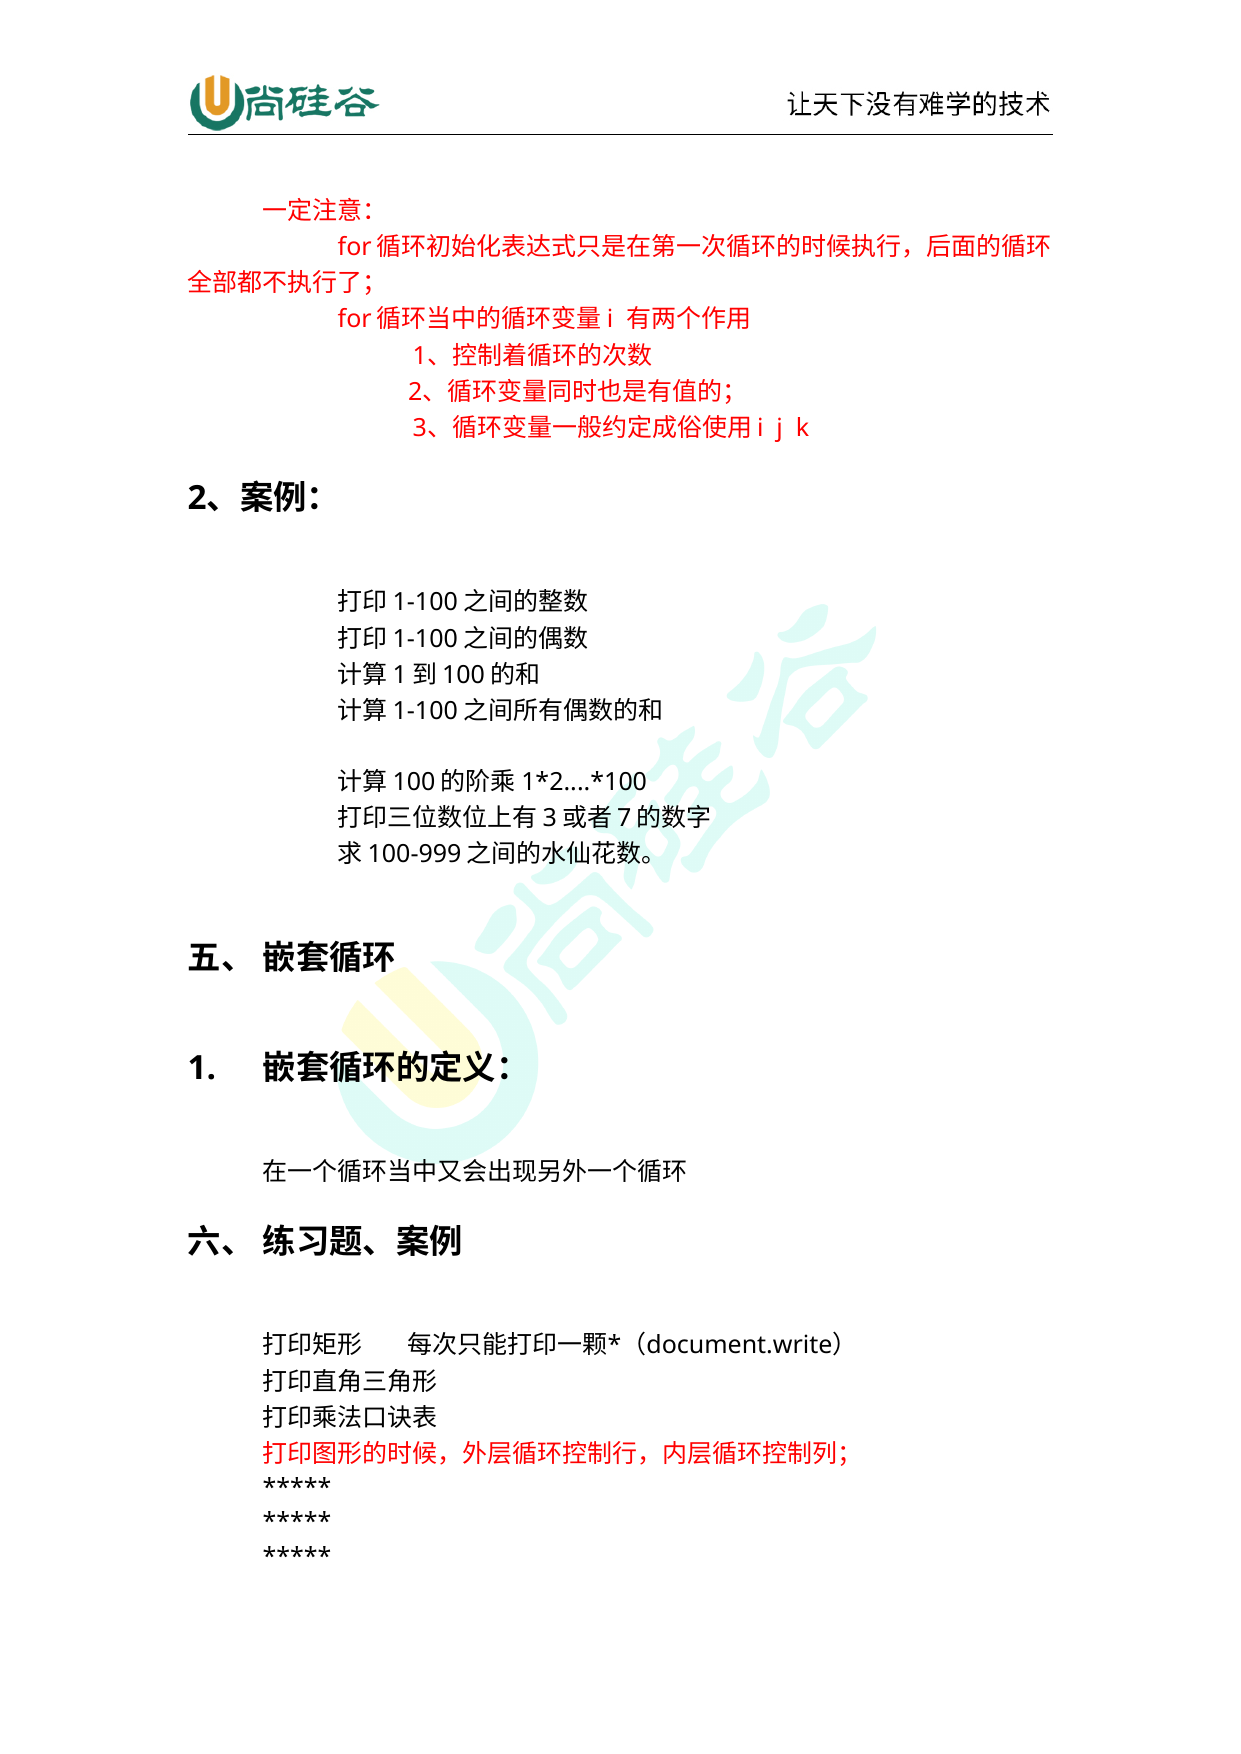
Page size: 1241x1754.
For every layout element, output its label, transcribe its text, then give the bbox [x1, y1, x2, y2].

text 一定注意： [187, 190, 1053, 226]
text 1、控制着循环的次数 [337, 335, 1053, 371]
text for循环初始化表达式只是在第一次循环的时候执行，后面的循环全部都不执行了； [187, 226, 1053, 299]
text 计算1-100之间所有偶数的和 [187, 691, 1053, 727]
text ***** [262, 1470, 1053, 1504]
subtitle 嵌套循环 [187, 931, 1053, 979]
text 打印三位数位上有3或者7的数字 [262, 797, 1053, 833]
picture [187, 73, 1053, 132]
text 计算1到100的和 [187, 654, 1053, 691]
text 2、循环变量同时也是有值的； [337, 371, 1053, 408]
text 打印1-100之间的偶数 [187, 618, 1053, 654]
text 打印直角三角形 [187, 1361, 1053, 1397]
text 打印图形的时候，外层循环控制行，内层循环控制列； [187, 1434, 1053, 1470]
text 求100-999之间的水仙花数。 [262, 833, 1053, 870]
text 打印乘法口诀表 [187, 1397, 1053, 1434]
text 3、循环变量一般约定成俗使用i j k [337, 408, 1053, 444]
text 计算100的阶乘 1*2....*100 [262, 761, 1053, 797]
subtitle 2、案例： [187, 471, 1053, 519]
text ***** [262, 1504, 1053, 1538]
text ***** [187, 1538, 1053, 1572]
text 打印矩形 每次只能打印一颗*（document.write） [187, 1325, 1053, 1361]
text for循环当中的循环变量i 有两个作用 [187, 299, 1053, 335]
subtitle 1. 嵌套循环的定义： [187, 1041, 1053, 1089]
text 在一个循环当中又会出现另外一个循环 [187, 1152, 1053, 1188]
subtitle 练习题、案例 [187, 1215, 1053, 1263]
text 打印1-100之间的整数 [187, 582, 1053, 618]
